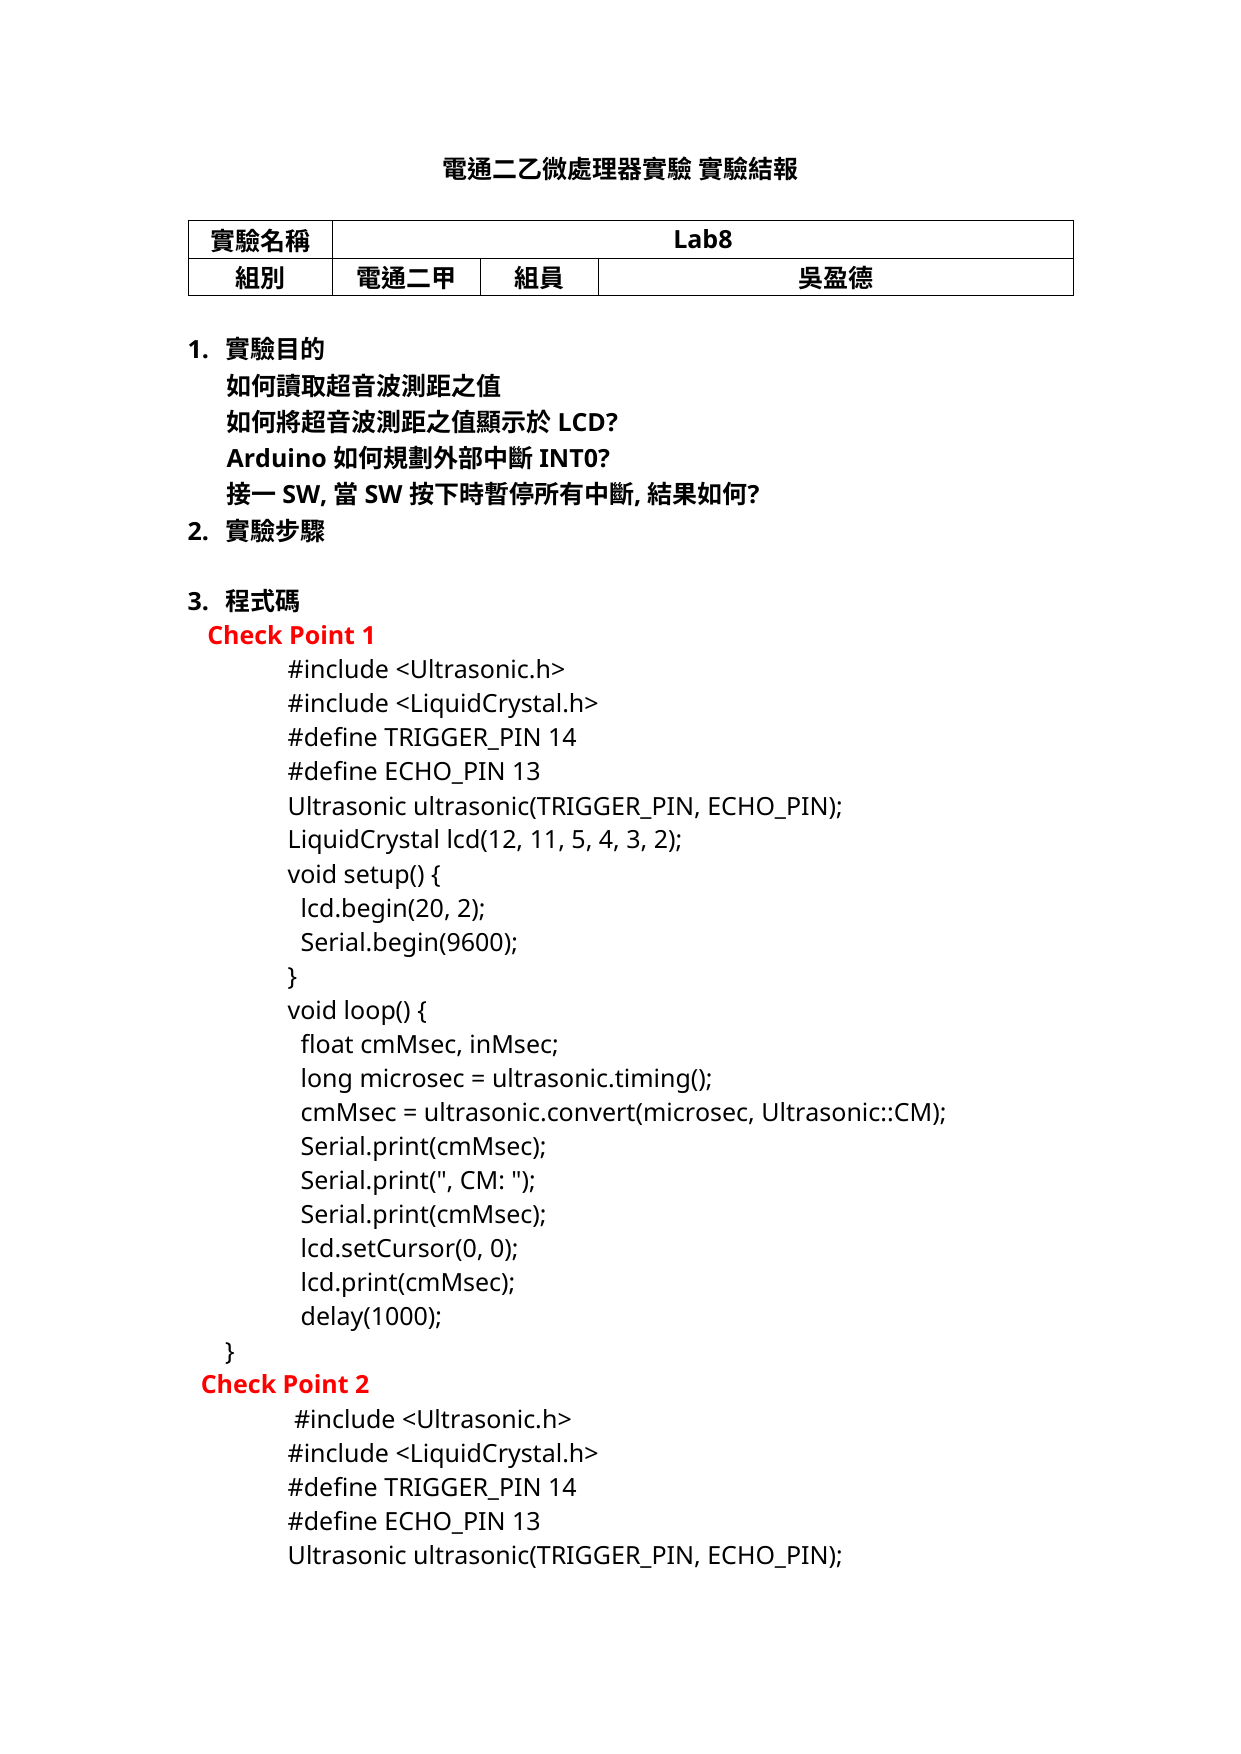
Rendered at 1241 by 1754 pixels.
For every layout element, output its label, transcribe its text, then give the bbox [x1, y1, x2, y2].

text Ultrasonic ultrasonic(TRIGGER_PIN, ECHO_PIN); [287, 788, 1053, 822]
table_header Lab8 [333, 221, 1073, 258]
text lcd.begin(20, 2); [287, 890, 1053, 924]
text #define ECHO_PIN 13 [287, 754, 1053, 788]
text Check Point 1 [187, 618, 1053, 652]
text void loop() { [287, 992, 1053, 1027]
text cmMsec = ultrasonic.convert(microsec, Ultrasonic::CM); [287, 1095, 1053, 1129]
table_cell 吳盈德 [599, 259, 1073, 295]
text } [225, 1333, 1053, 1367]
text LiquidCrystal lcd(12, 11, 5, 4, 3, 2); [287, 822, 1053, 856]
list 程式碼 [187, 582, 1053, 618]
table_header 實驗名稱 [189, 221, 332, 258]
text 接一 SW, 當 SW 按下時暫停所有中斷, 結果如何? [187, 475, 1053, 511]
text #include <Ultrasonic.h> [287, 1401, 1053, 1435]
text } [287, 958, 1053, 992]
table_cell 電通二甲 [333, 259, 480, 295]
table_cell 組員 [481, 259, 598, 295]
text #include <Ultrasonic.h> [187, 652, 1053, 686]
text Check Point 2 [187, 1367, 1053, 1401]
text Serial.begin(9600); [287, 924, 1053, 958]
text lcd.setCursor(0, 0); [287, 1231, 1053, 1265]
text 如何讀取超音波測距之值 [187, 366, 1053, 402]
text #define TRIGGER_PIN 14 [287, 1469, 1053, 1503]
text Serial.print(cmMsec); [287, 1197, 1053, 1231]
text #define TRIGGER_PIN 14 [287, 720, 1053, 754]
text Serial.print(", CM: "); [287, 1163, 1053, 1197]
list 實驗目的 [187, 330, 1053, 366]
text 如何將超音波測距之值顯示於 LCD? [187, 402, 1053, 439]
table_cell 組別 [189, 259, 332, 295]
text float cmMsec, inMsec; [287, 1027, 1053, 1061]
text delay(1000); [287, 1299, 1053, 1333]
text 電通二乙微處理器實驗 實驗結報 [187, 150, 1053, 186]
text Serial.print(cmMsec); [287, 1129, 1053, 1163]
text #include <LiquidCrystal.h> [287, 1435, 1053, 1469]
list 實驗步驟 [187, 511, 1053, 547]
text long microsec = ultrasonic.timing(); [287, 1061, 1053, 1095]
text Arduino 如何規劃外部中斷 INT0? [187, 439, 1053, 475]
text Ultrasonic ultrasonic(TRIGGER_PIN, ECHO_PIN); [287, 1537, 1053, 1572]
text #define ECHO_PIN 13 [287, 1503, 1053, 1537]
text #include <LiquidCrystal.h> [287, 686, 1053, 720]
text void setup() { [287, 856, 1053, 890]
text lcd.print(cmMsec); [287, 1265, 1053, 1299]
